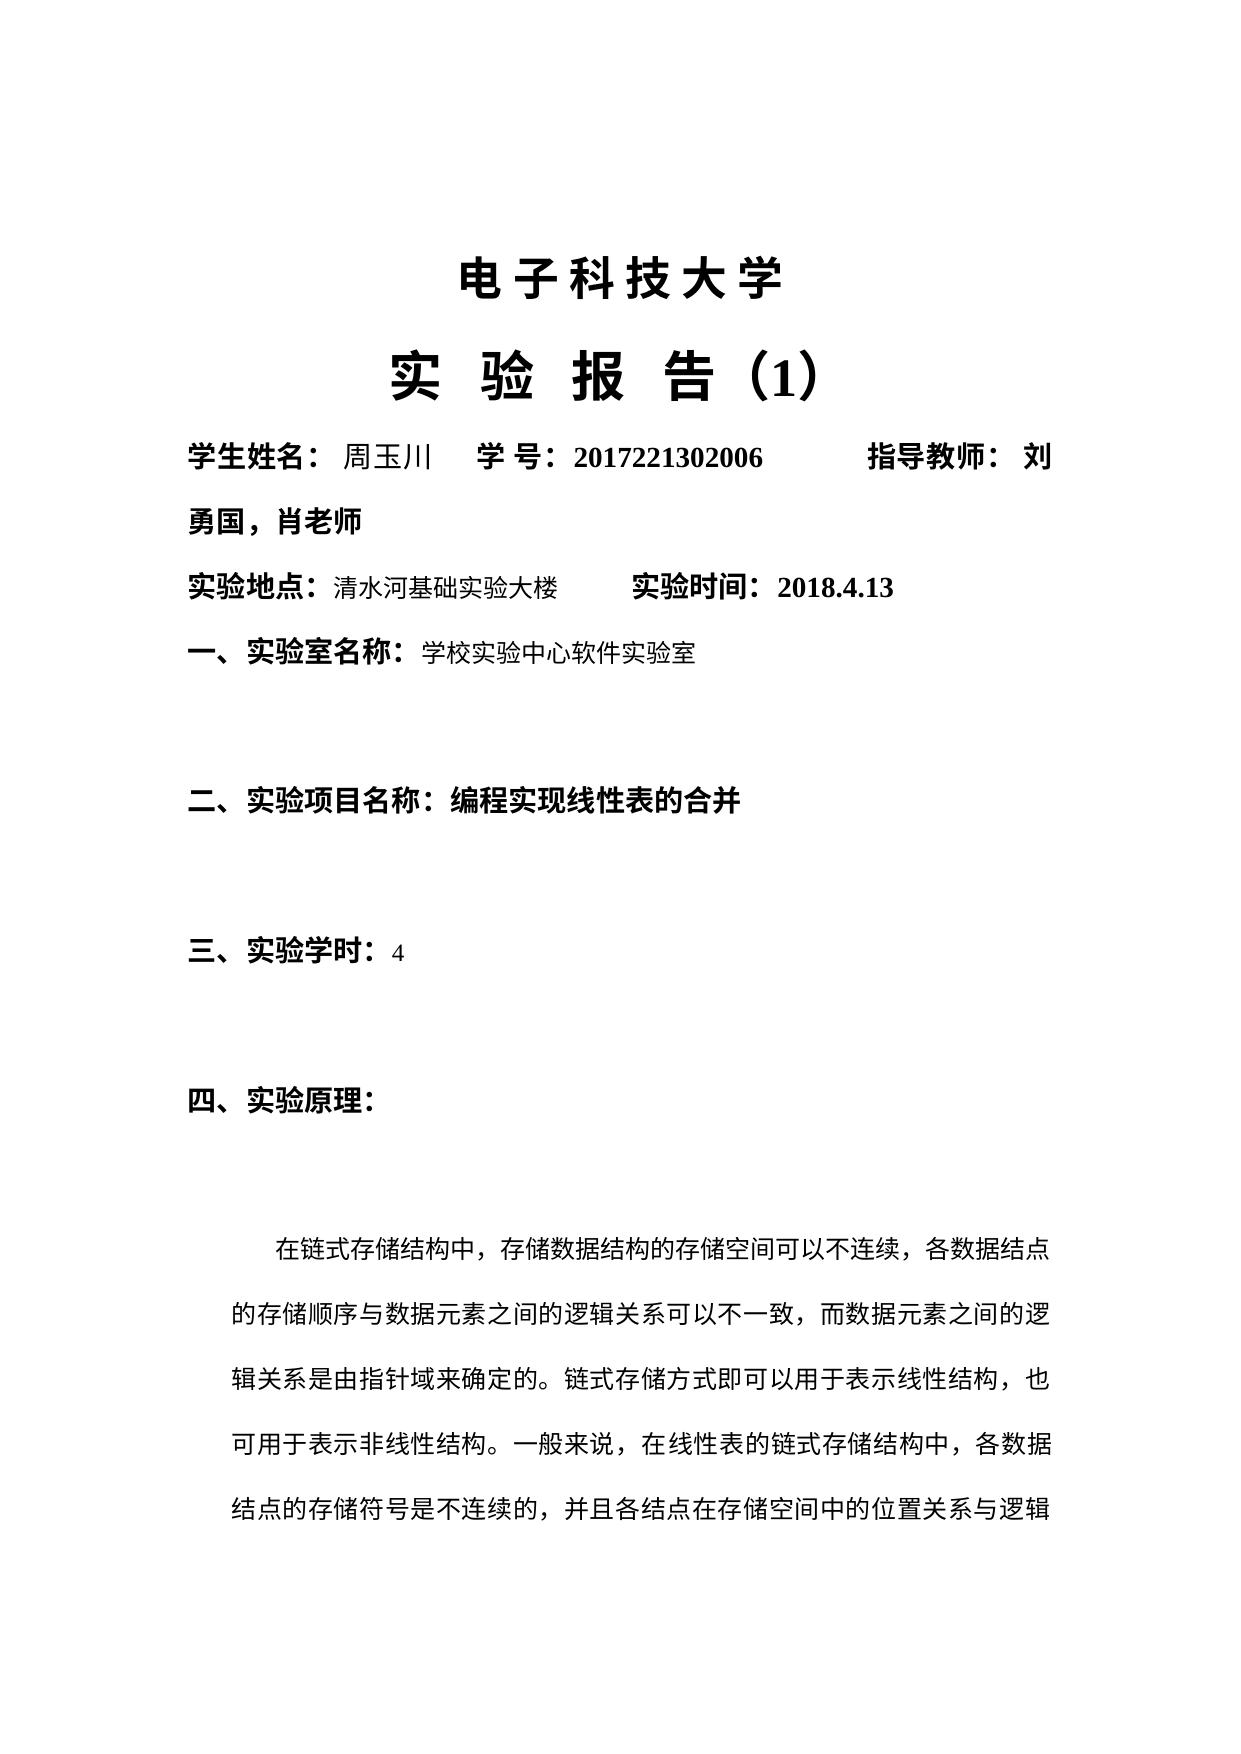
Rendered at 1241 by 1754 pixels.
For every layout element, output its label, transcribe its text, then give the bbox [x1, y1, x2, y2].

text 四、实验原理： [187, 1066, 1053, 1131]
text 三、实验学时：4 [187, 916, 1053, 981]
text 电 子 科 技 大 学 [187, 227, 1053, 324]
text 实 验 报 告（1） [187, 324, 1053, 422]
text 二、实验项目名称：编程实现线性表的合并 [187, 767, 1053, 832]
text 实验地点：清水河基础实验大楼 实验时间：2018.4.13 [187, 552, 1053, 617]
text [231, 1215, 1053, 1540]
text 一、实验室名称：学校实验中心软件实验室 [187, 617, 1053, 682]
text 学生姓名： 周玉川 学 号：2017221302006 指导教师： 刘勇国，肖老师 [187, 422, 1053, 552]
